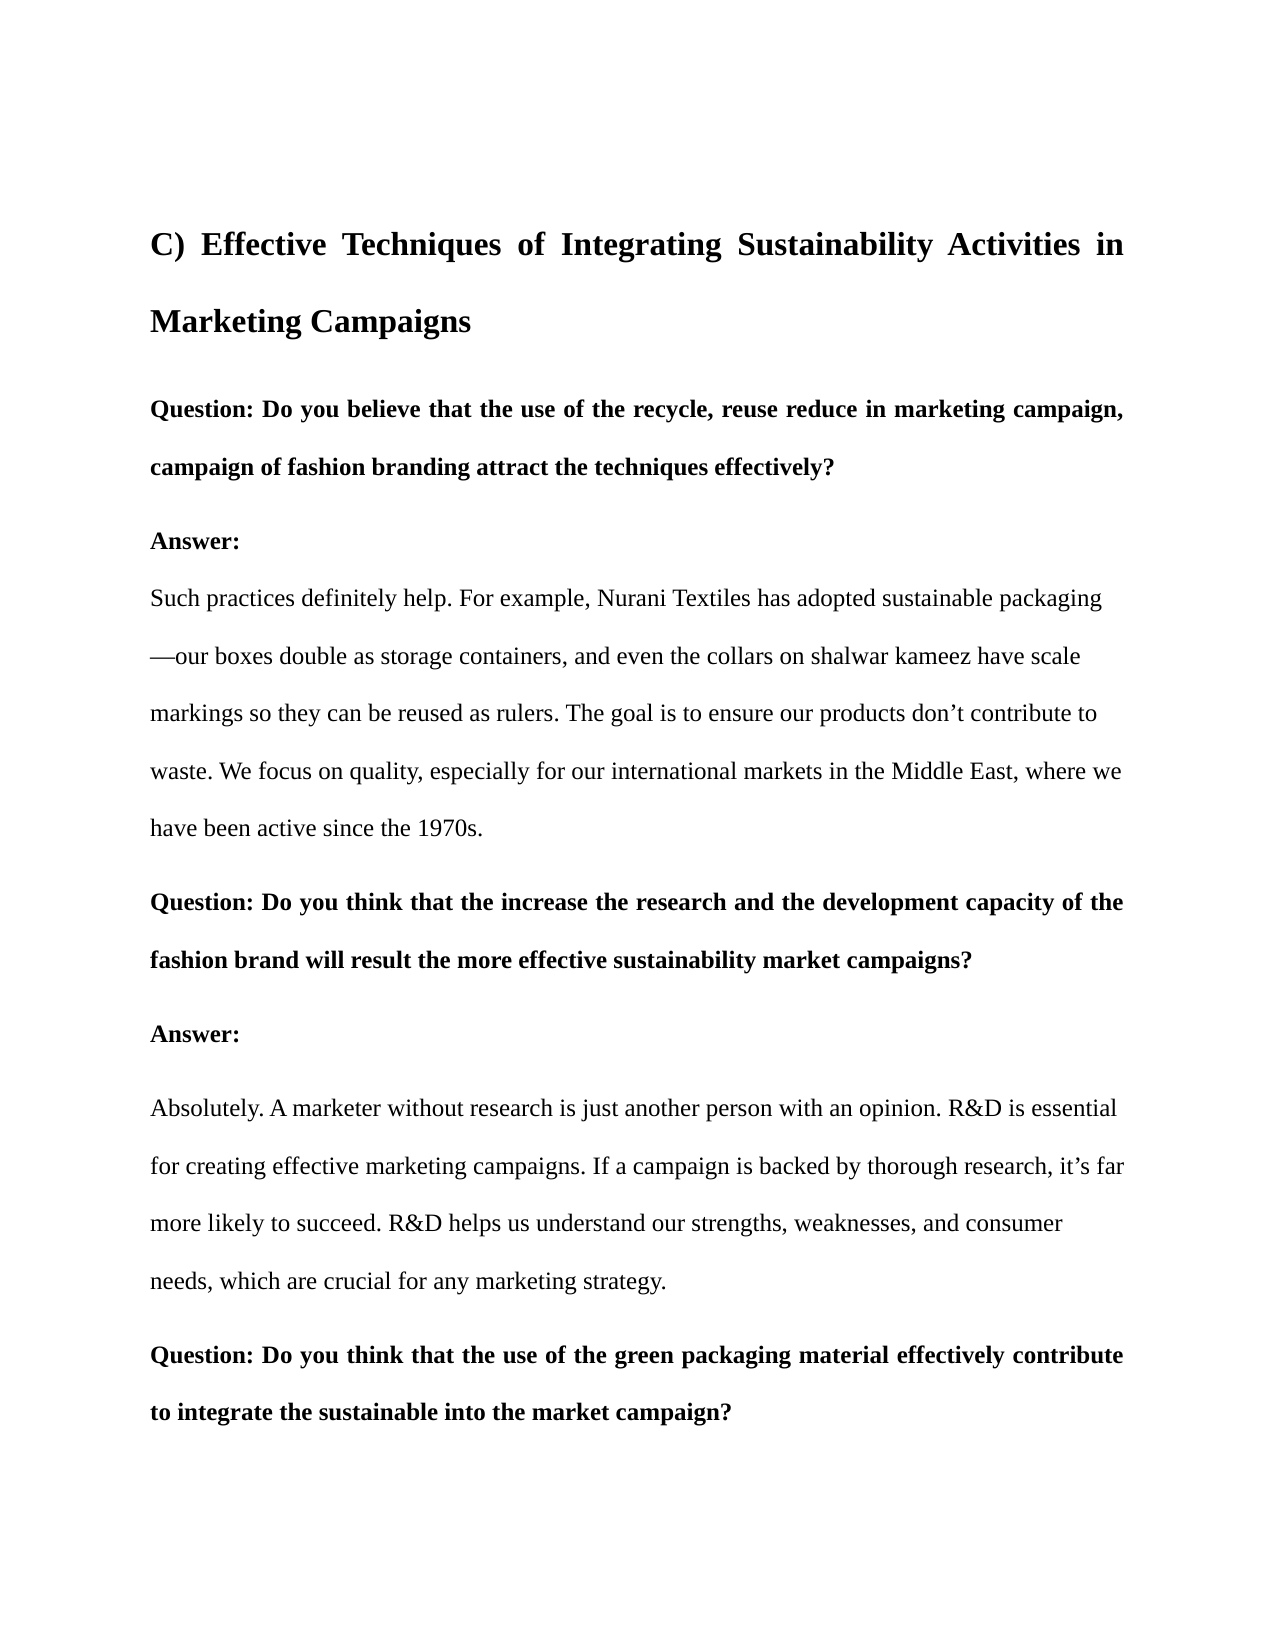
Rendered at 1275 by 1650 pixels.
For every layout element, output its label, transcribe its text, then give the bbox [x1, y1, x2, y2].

text Answer: Such practices definitely help. For example, Nurani Textiles has adopted sustainable packaging—our boxes double as storage containers, and even the collars on shalwar kameez have scale markings so they can be reused as rulers. The goal is to ensure our products don’t contribute to waste. We focus on quality, especially for our international markets in the Middle East, where we have been active since the 1970s. [150, 526, 1125, 842]
text Absolutely. A marketer without research is just another person with an opinion. R&D is essential for creating effective marketing campaigns. If a campaign is backed by thorough research, it’s far more likely to succeed. R&D helps us understand our strengths, weaknesses, and consumer needs, which are crucial for any marketing strategy. [150, 1093, 1125, 1294]
text Question: Do you think that the increase the research and the development capacity of the fashion brand will result the more effective sustainability market campaigns? [150, 887, 1125, 974]
text Answer: [150, 1019, 1125, 1048]
text C) Effective Techniques of Integrating Sustainability Activities in Marketing Campaigns [150, 224, 1125, 339]
text Question: Do you think that the use of the green packaging material effectively contribute to integrate the sustainable into the market campaign? [150, 1340, 1125, 1426]
text Question: Do you believe that the use of the recycle, reuse reduce in marketing campaign, campaign of fashion branding attract the techniques effectively? [150, 394, 1125, 480]
